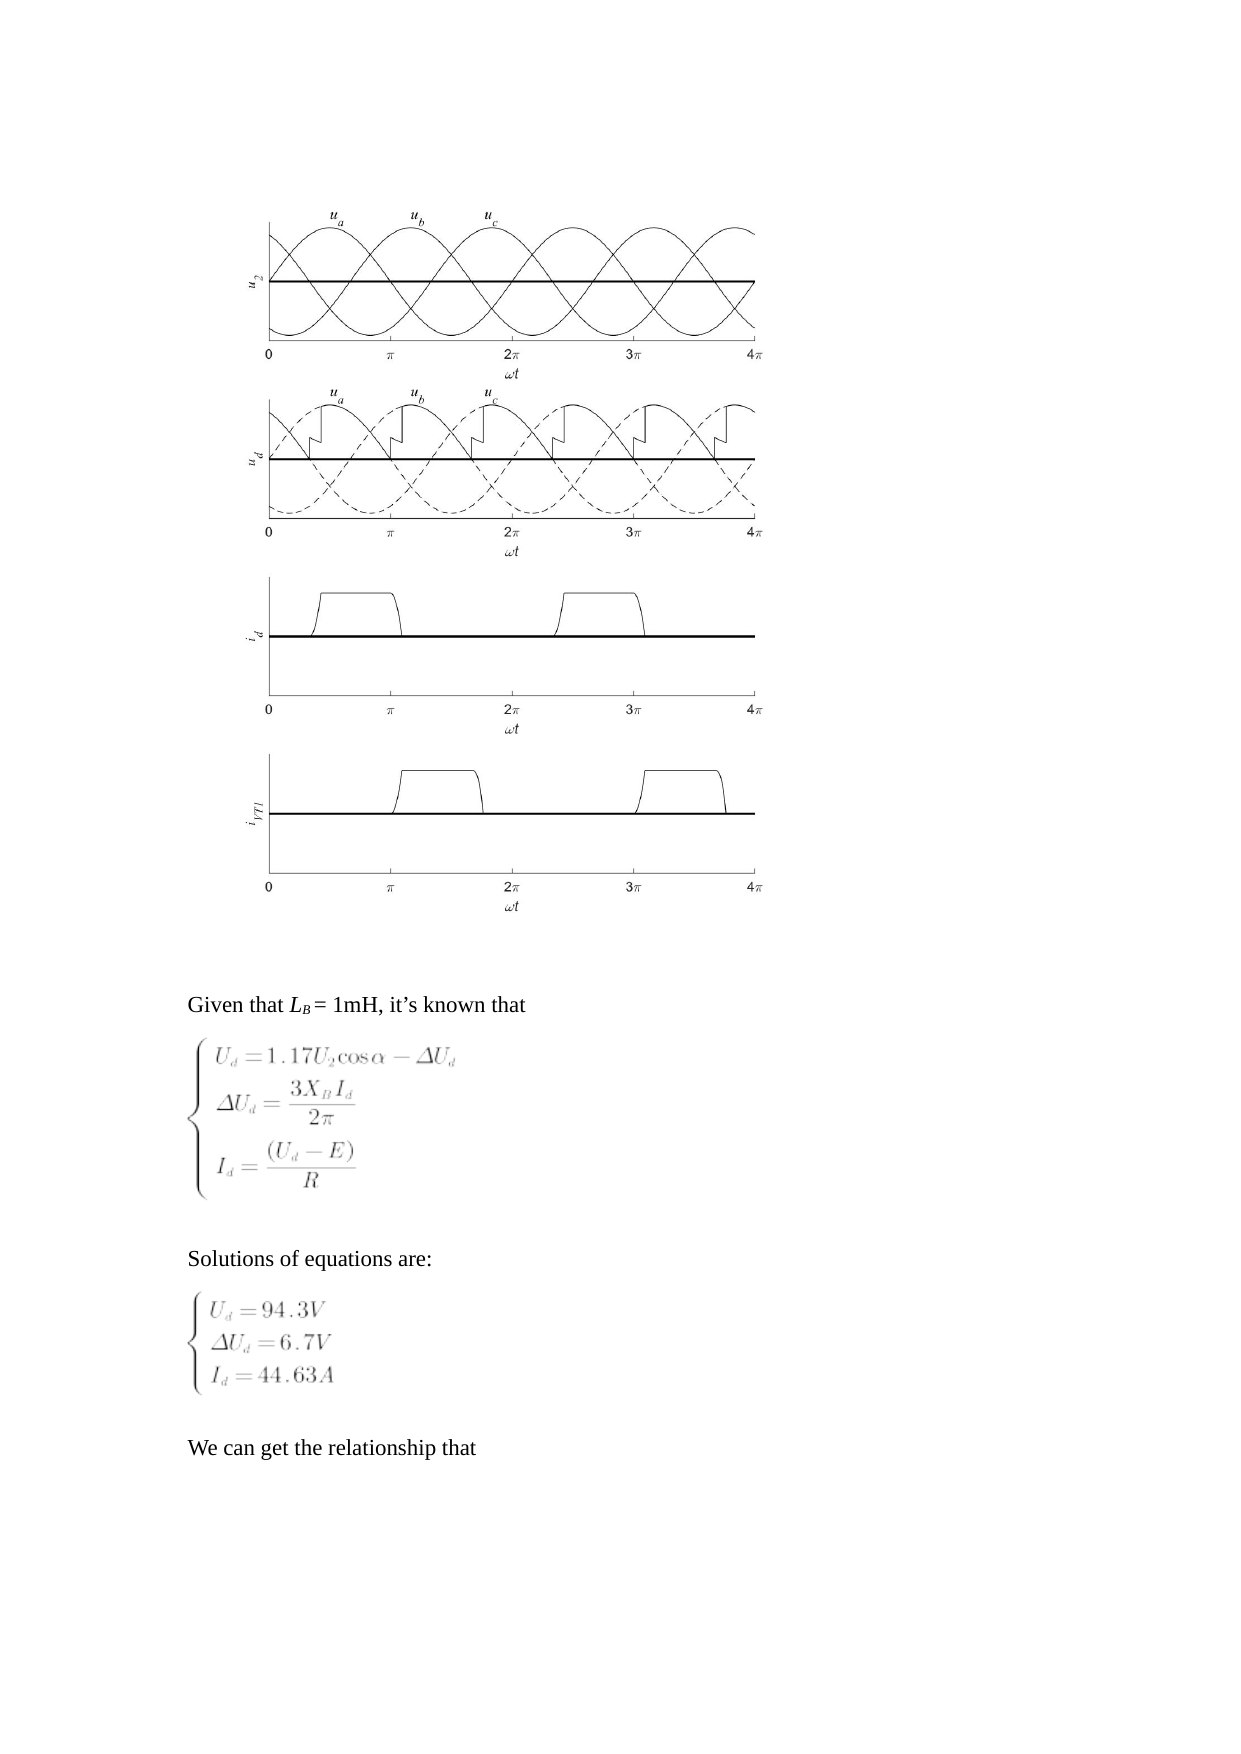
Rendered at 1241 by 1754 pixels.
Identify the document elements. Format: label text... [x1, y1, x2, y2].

text Solutions of equations are: [187, 1242, 1053, 1274]
text Given that LB = 1mH, it’s known that [187, 988, 1053, 1020]
picture [187, 162, 814, 971]
text We can get the relationship that [187, 1431, 1053, 1463]
